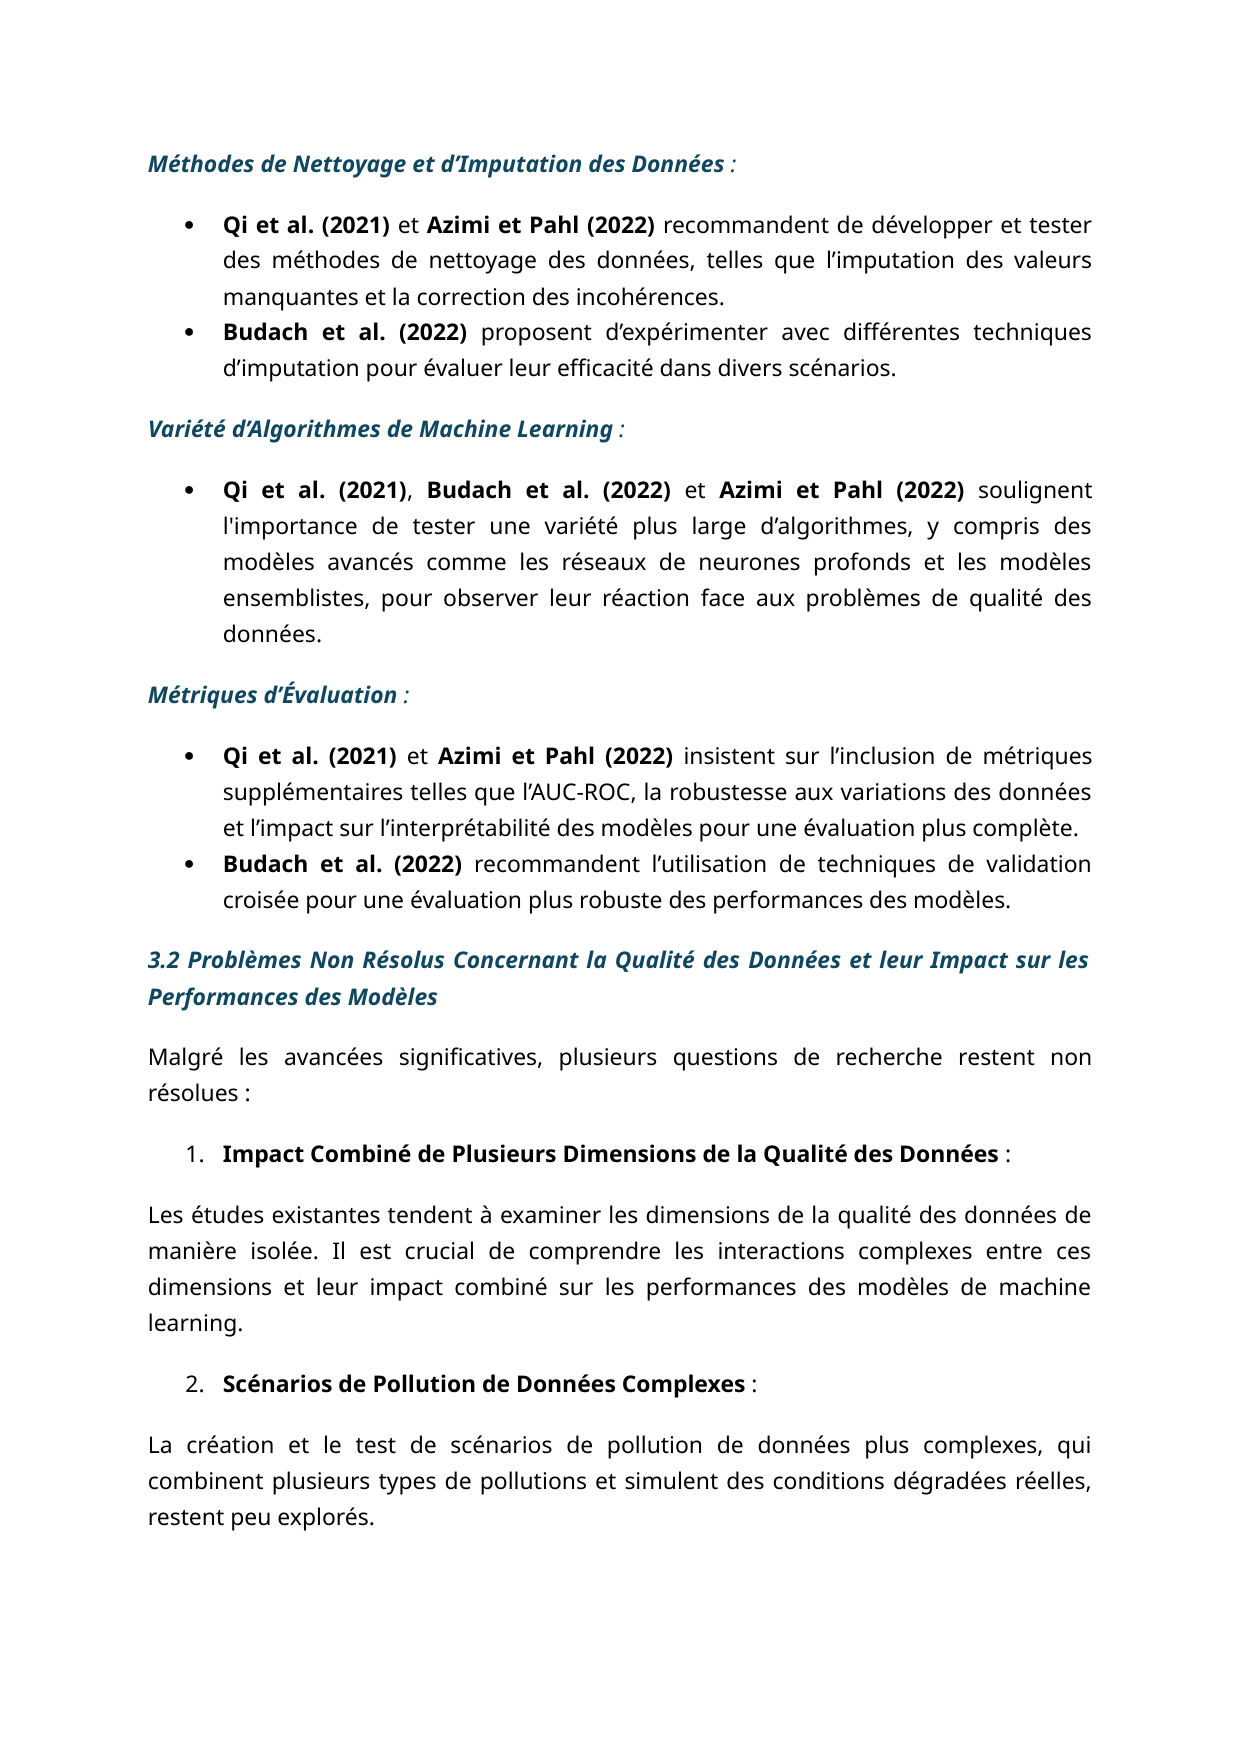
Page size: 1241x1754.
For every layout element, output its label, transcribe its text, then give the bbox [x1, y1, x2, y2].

subtitle Métriques d’Évaluation : [148, 679, 1093, 710]
list Qi et al. (2021), Budach et al. (2022) et Azimi et Pahl (2022) soulignent l'importance de tester une variété plus large d’algorithmes, y compris des modèles avancés comme les réseaux de neurones profonds et les modèles ensemblistes, pour observer leur réaction face aux problèmes de qualité des données. [185, 474, 1093, 649]
subtitle Méthodes de Nettoyage et d’Imputation des Données : [148, 148, 1093, 179]
list Qi et al. (2021) et Azimi et Pahl (2022) recommandent de développer et tester des méthodes de nettoyage des données, telles que l’imputation des valeurs manquantes et la correction des incohérences. [185, 208, 1093, 312]
list Qi et al. (2021) et Azimi et Pahl (2022) insistent sur l’inclusion de métriques supplémentaires telles que l’AUC-ROC, la robustesse aux variations des données et l’impact sur l’interprétabilité des modèles pour une évaluation plus complète. [185, 740, 1093, 843]
text Malgré les avancées significatives, plusieurs questions de recherche restent non résolues : [148, 1041, 1093, 1108]
text Les études existantes tendent à examiner les dimensions de la qualité des données de manière isolée. Il est crucial de comprendre les interactions complexes entre ces dimensions et leur impact combiné sur les performances des modèles de machine learning. [148, 1199, 1093, 1338]
list Scénarios de Pollution de Données Complexes : [185, 1368, 1093, 1399]
text La création et le test de scénarios de pollution de données plus complexes, qui combinent plusieurs types de pollutions et simulent des conditions dégradées réelles, restent peu explorés. [148, 1429, 1093, 1532]
subtitle Variété d’Algorithmes de Machine Learning : [148, 413, 1093, 444]
list Impact Combiné de Plusieurs Dimensions de la Qualité des Données : [185, 1138, 1093, 1169]
list Budach et al. (2022) recommandent l’utilisation de techniques de validation croisée pour une évaluation plus robuste des performances des modèles. [185, 848, 1093, 915]
subtitle 3.2 Problèmes Non Résolus Concernant la Qualité des Données et leur Impact sur les Performances des Modèles [148, 944, 1093, 1012]
list Budach et al. (2022) proposent d’expérimenter avec différentes techniques d’imputation pour évaluer leur efficacité dans divers scénarios. [185, 316, 1093, 383]
